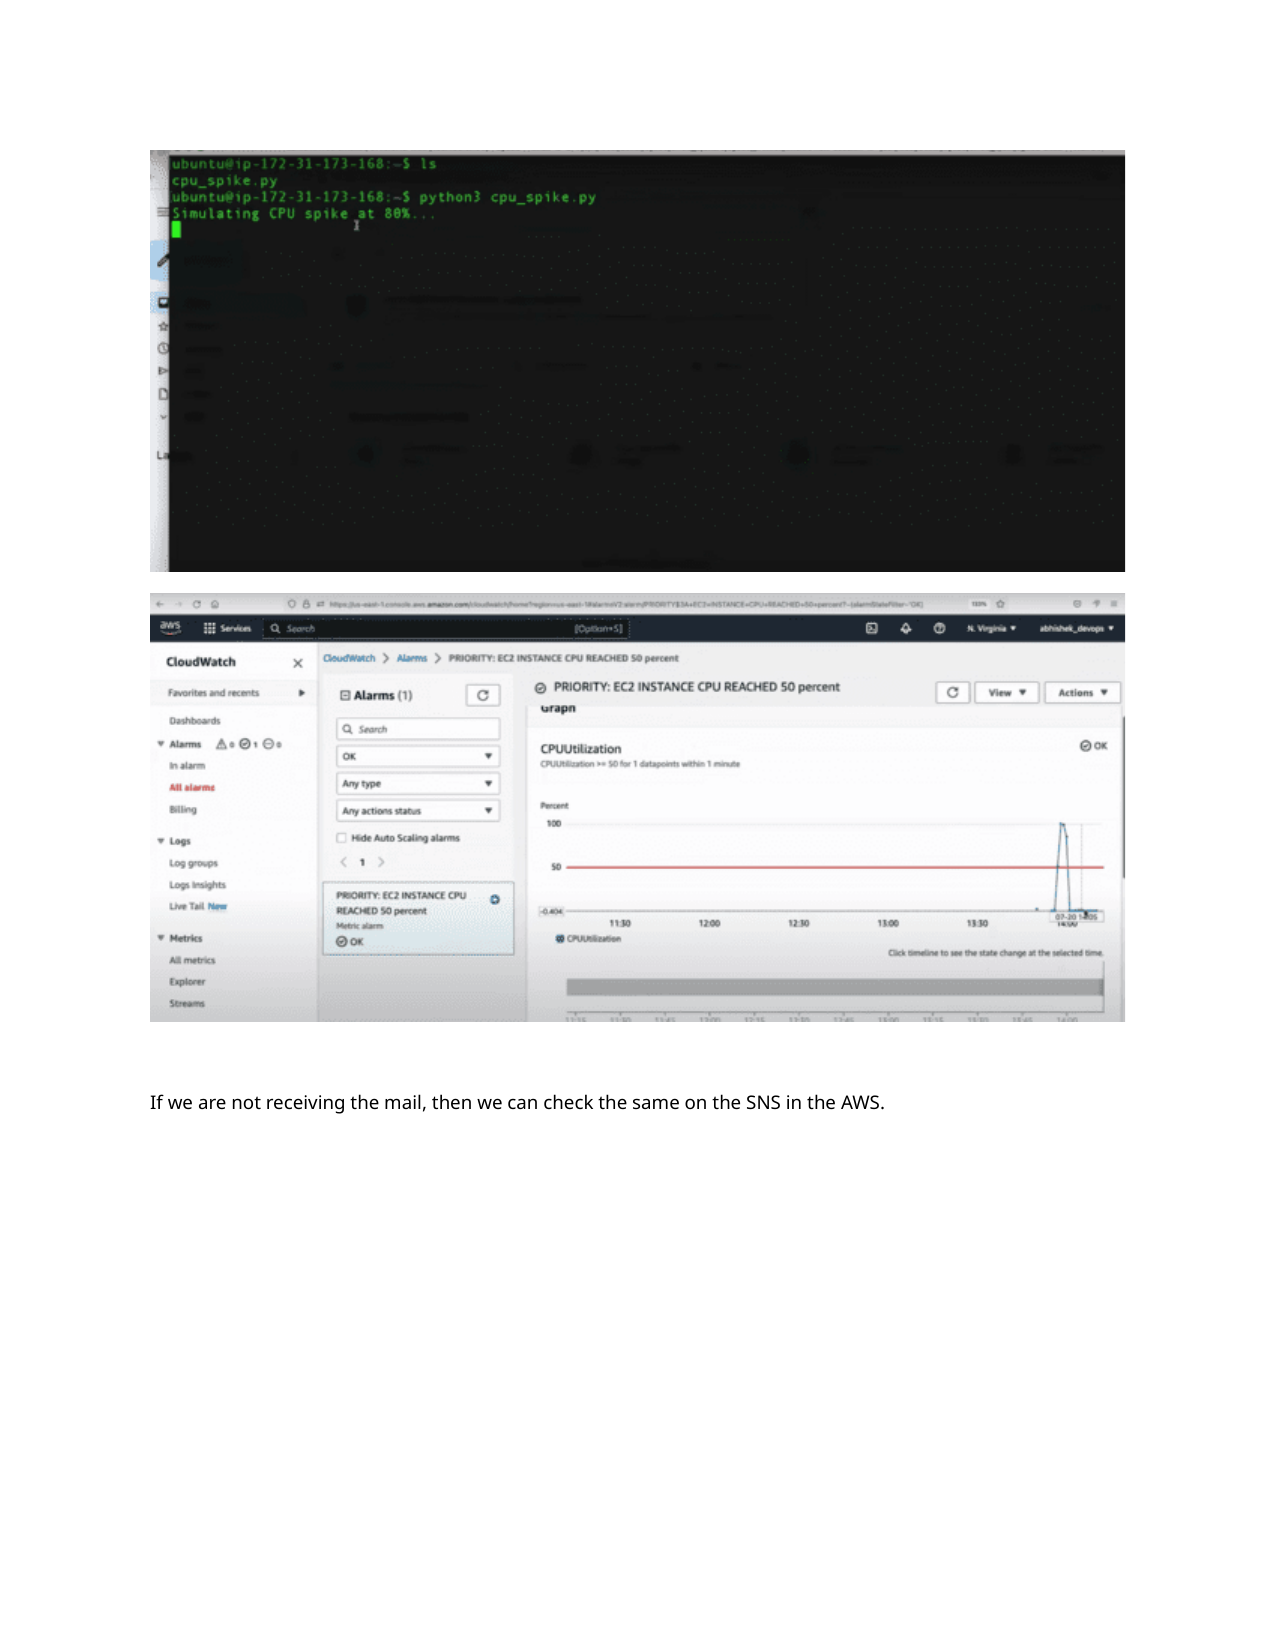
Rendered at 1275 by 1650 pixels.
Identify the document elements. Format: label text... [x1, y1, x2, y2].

text If we are not receiving the mail, then we can check the same on the SNS in the AWS. [150, 1089, 1125, 1115]
picture [150, 593, 1125, 1022]
picture [150, 150, 1125, 572]
